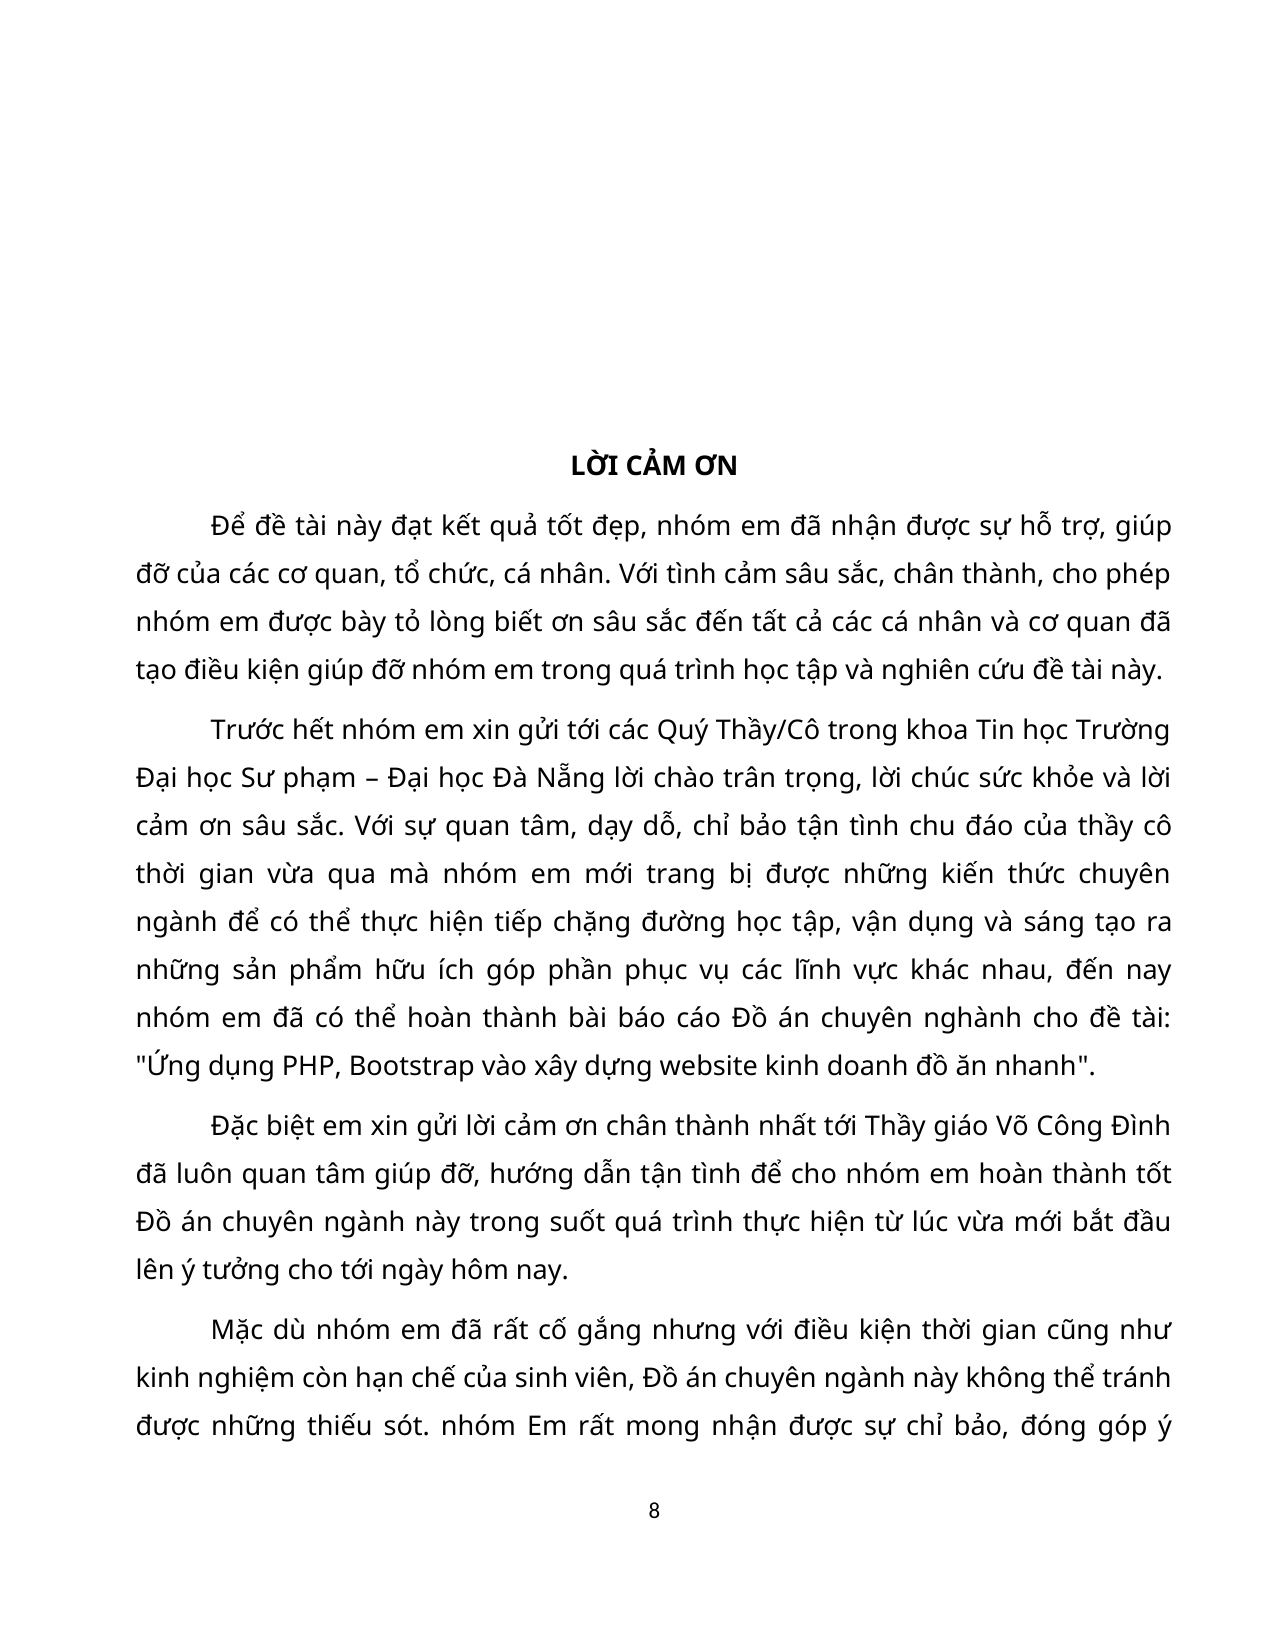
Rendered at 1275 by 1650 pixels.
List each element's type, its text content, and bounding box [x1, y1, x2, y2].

text Để đề tài này đạt kết quả tốt đẹp, nhóm em đã nhận được sự hỗ trợ, giúp đỡ của các cơ quan, tổ chức, cá nhân. Với tình cảm sâu sắc, chân thành, cho phép nhóm em được bày tỏ lòng biết ơn sâu sắc đến tất cả các cá nhân và cơ quan đã tạo điều kiện giúp đỡ nhóm em trong quá trình học tập và nghiên cứu đề tài này. [135, 507, 1173, 687]
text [135, 1311, 1173, 1443]
text Trước hết nhóm em xin gửi tới các Quý Thầy/Cô trong khoa Tin học Trường Đại học Sư phạm – Đại học Đà Nẵng lời chào trân trọng, lời chúc sức khỏe và lời cảm ơn sâu sắc. Với sự quan tâm, dạy dỗ, chỉ bảo tận tình chu đáo của thầy cô thời gian vừa qua mà nhóm em mới trang bị được những kiến thức chuyên ngành để có thể thực hiện tiếp chặng đường học tập, vận dụng và sáng tạo ra những sản phẩm hữu ích góp phần phục vụ các lĩnh vực khác nhau, đến nay nhóm em đã có thể hoàn thành bài báo cáo Đồ án chuyên nghành cho đề tài: "Ứng dụng PHP, Bootstrap vào xây dựng website kinh doanh đồ ăn nhanh". [135, 711, 1173, 1083]
text LỜI CẢM ƠN [135, 446, 1173, 483]
text Đặc biệt em xin gửi lời cảm ơn chân thành nhất tới Thầy giáo Võ Công Đình đã luôn quan tâm giúp đỡ, hướng dẫn tận tình để cho nhóm em hoàn thành tốt Đồ án chuyên ngành này trong suốt quá trình thực hiện từ lúc vừa mới bắt đầu lên ý tưởng cho tới ngày hôm nay. [135, 1107, 1173, 1287]
